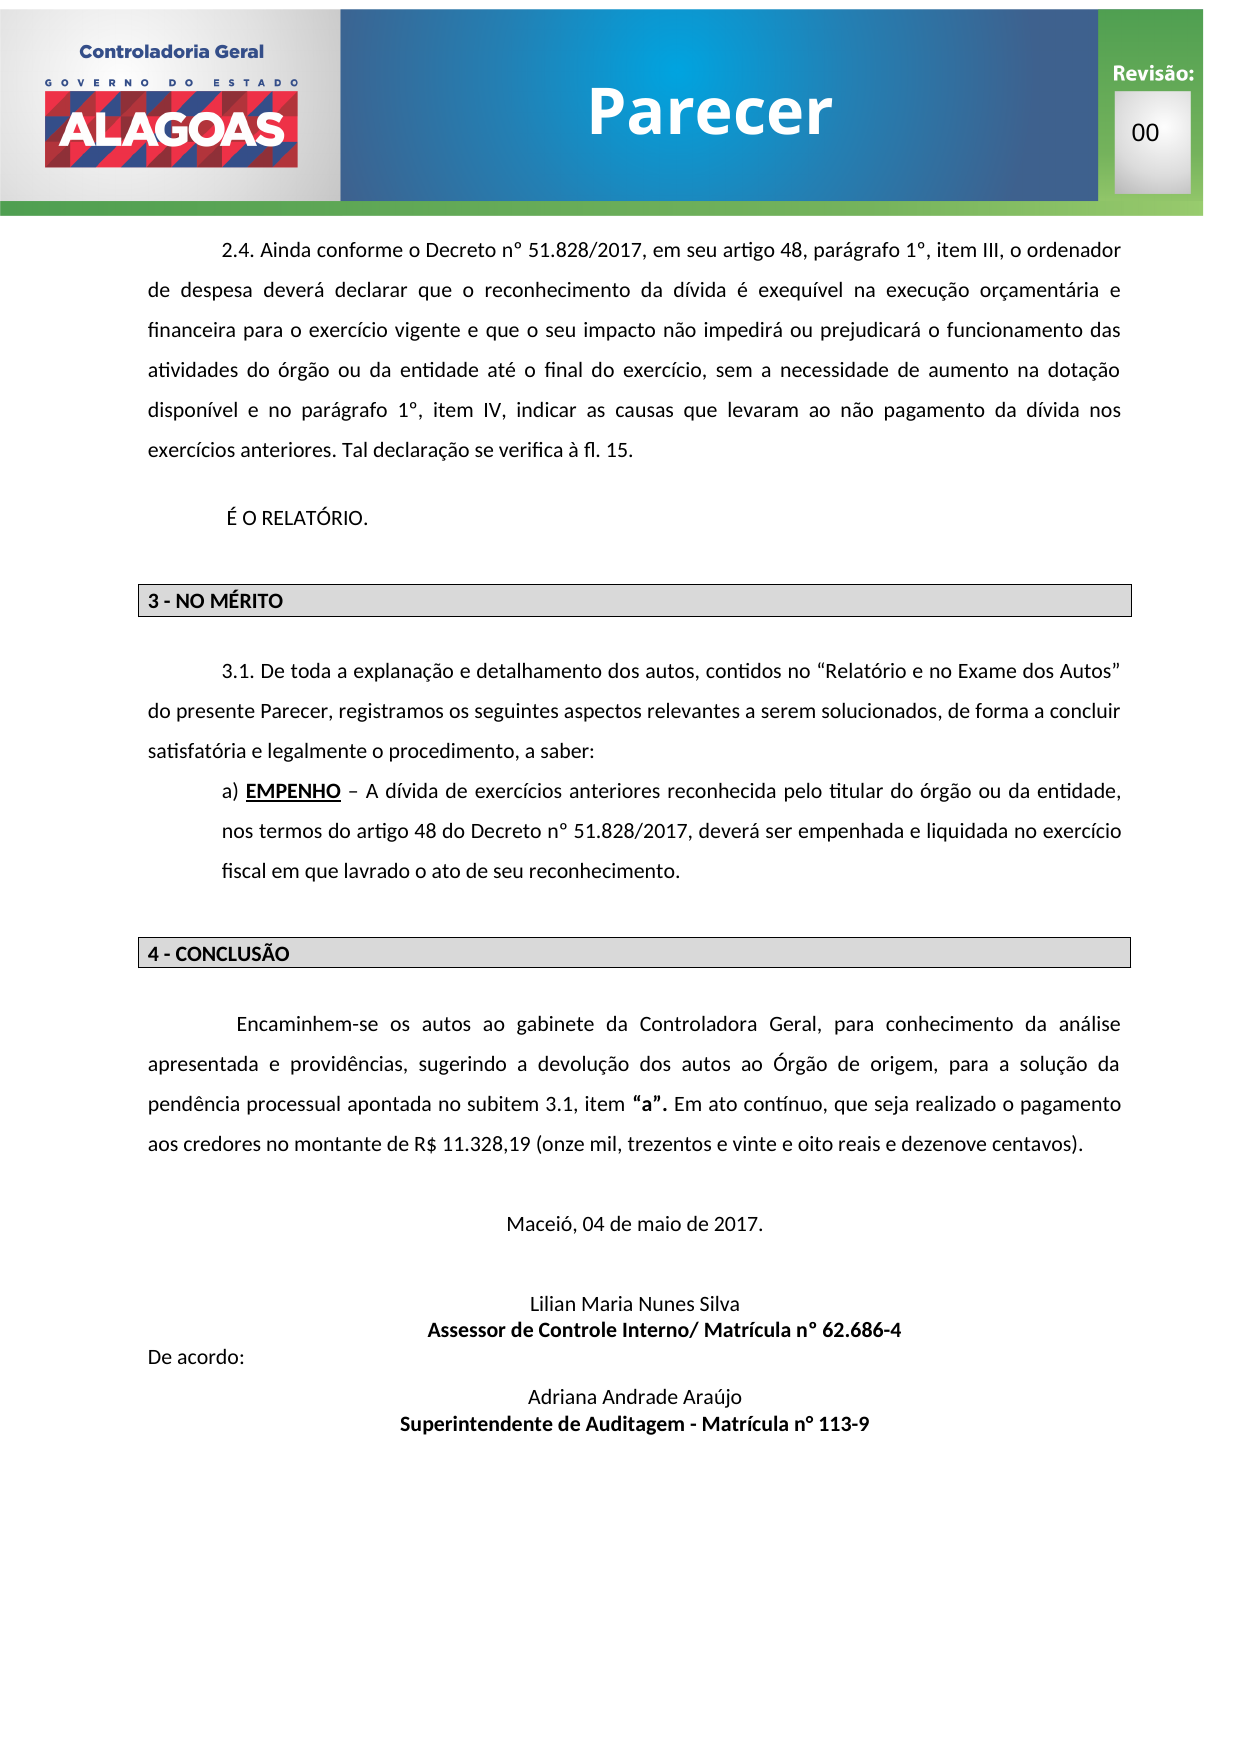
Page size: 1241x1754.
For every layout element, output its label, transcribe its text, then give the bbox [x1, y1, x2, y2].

text 3 - NO MÉRITO [139, 585, 1131, 616]
text Superintendente de Auditagem - Matrícula n° 113-9 [148, 1410, 1122, 1437]
text 4 - CONCLUSÃO [139, 938, 1130, 967]
text De acordo: [148, 1343, 1122, 1370]
text a) EMPENHO – A dívida de exercícios anteriores reconhecida pelo titular do órgão ou da entidade, nos termos do artigo 48 do Decreto nº 51.828/2017, deverá ser empenhada e liquidada no exercício fiscal em que lavrado o ato de seu reconhecimento. [222, 777, 1122, 884]
text Encaminhem-se os autos ao gabinete da Controladora Geral, para conhecimento da análise apresentada e providências, sugerindo a devolução dos autos ao Órgão de origem, para a solução da pendência processual apontada no subitem 3.1, item “a”. Em ato contínuo, que seja realizado o pagamento aos credores no montante de R$ 11.328,19 (onze mil, trezentos e vinte e oito reais e dezenove centavos). [148, 1010, 1122, 1157]
text 2.4. Ainda conforme o Decreto nº 51.828/2017, em seu artigo 48, parágrafo 1º, item III, o ordenador de despesa deverá declarar que o reconhecimento da dívida é exequível na execução orçamentária e financeira para o exercício vigente e que o seu impacto não impedirá ou prejudicará o funcionamento das atividades do órgão ou da entidade até o final do exercício, sem a necessidade de aumento na dotação disponível e no parágrafo 1º, item IV, indicar as causas que levaram ao não pagamento da dívida nos exercícios anteriores. Tal declaração se verifica à fl. 15. [148, 236, 1122, 463]
text Maceió, 04 de maio de 2017. [148, 1210, 1122, 1237]
text Adriana Andrade Araújo [148, 1383, 1122, 1410]
text 3.1. De toda a explanação e detalhamento dos autos, contidos no “Relatório e no Exame dos Autos” do presente Parecer, registramos os seguintes aspectos relevantes a serem solucionados, de forma a concluir satisfatória e legalmente o procedimento, a saber: [148, 657, 1122, 764]
picture [0, 9, 1204, 216]
text Assessor de Controle Interno/ Matrícula nº 62.686-4 [148, 1317, 1181, 1343]
text Lilian Maria Nunes Silva [148, 1290, 1122, 1317]
text É O RELATÓRIO. [148, 504, 1122, 531]
